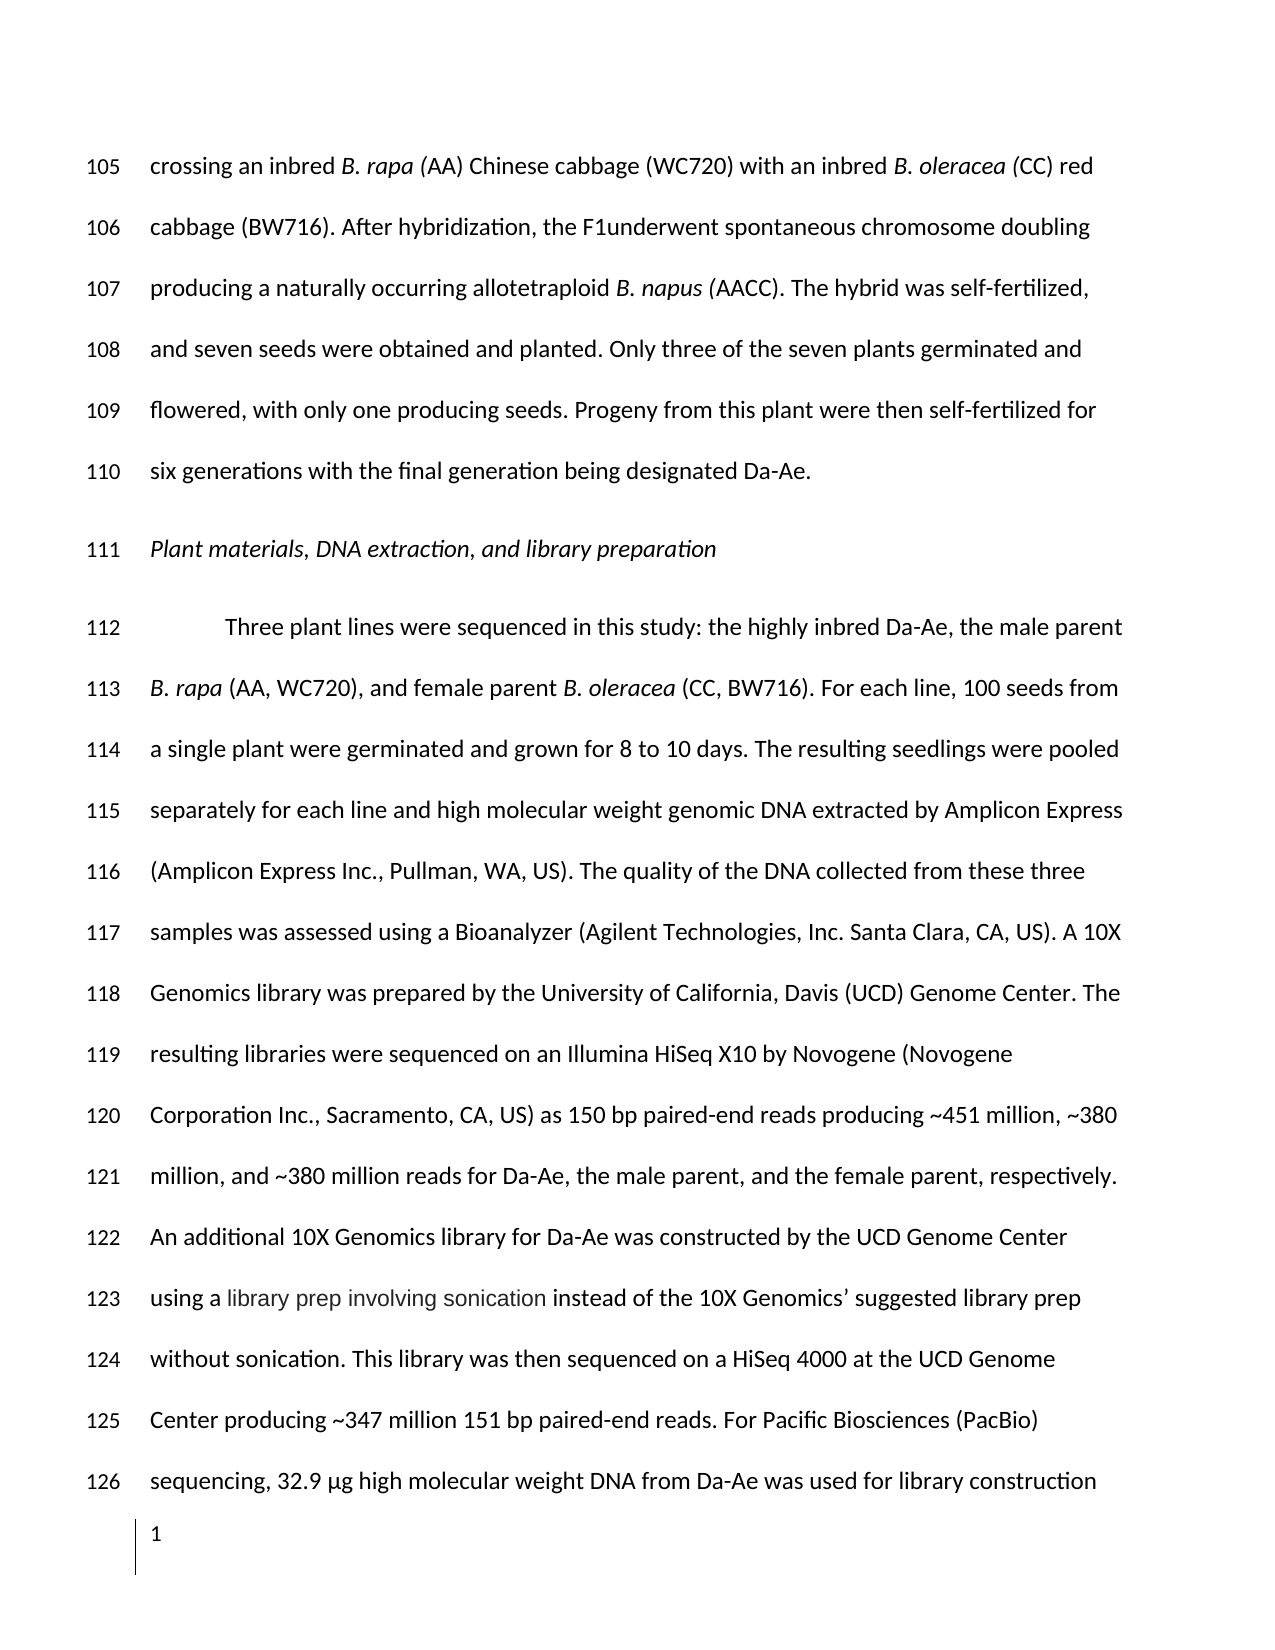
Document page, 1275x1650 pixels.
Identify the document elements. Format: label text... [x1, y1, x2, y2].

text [150, 150, 1125, 486]
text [150, 611, 1125, 1496]
text Plant materials, DNA extraction, and library preparation [150, 533, 1125, 563]
